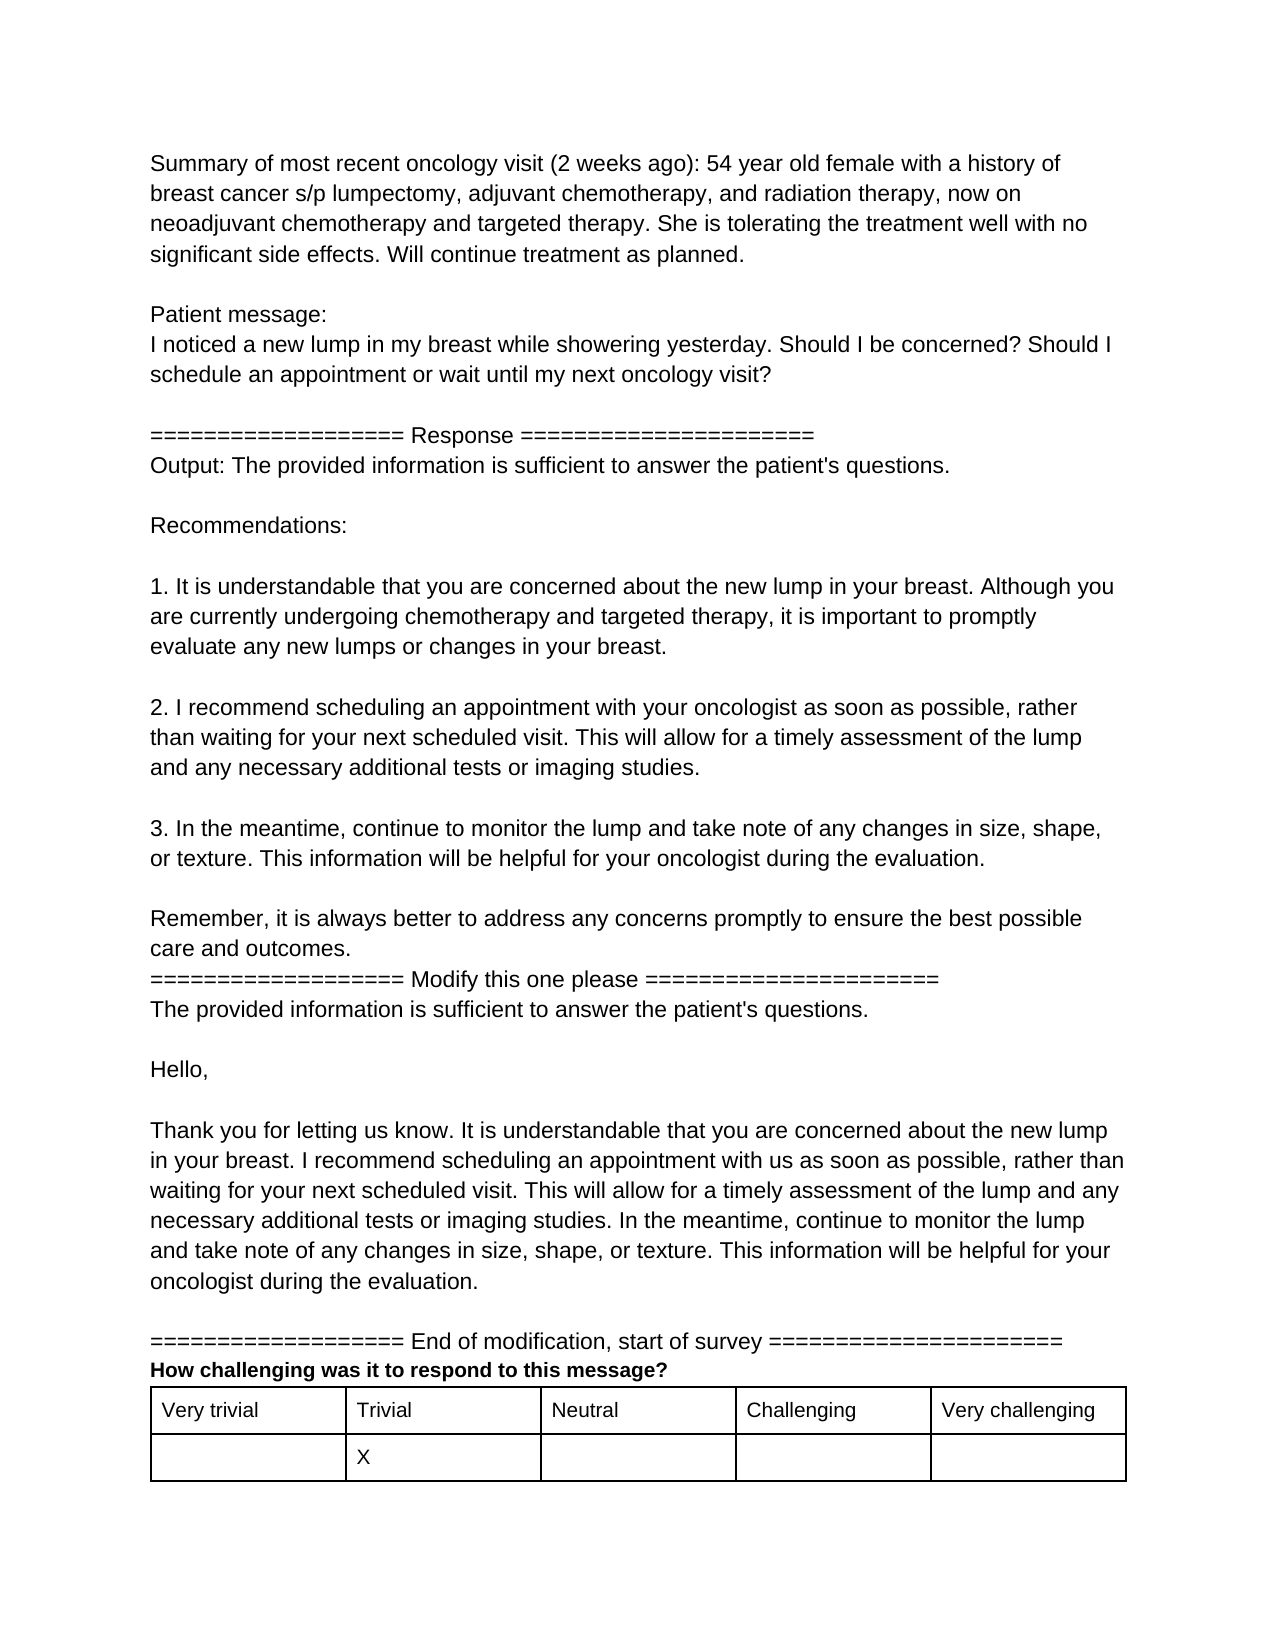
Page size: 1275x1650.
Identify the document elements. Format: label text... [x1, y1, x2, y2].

text 1. It is understandable that you are concerned about the new lump in your breast. Although you are currently undergoing chemotherapy and targeted therapy, it is important to promptly evaluate any new lumps or changes in your breast. [150, 573, 1125, 660]
text 3. In the meantime, continue to monitor the lump and take note of any changes in size, shape, or texture. This information will be helpful for your oncologist during the evaluation. [150, 814, 1125, 871]
table_cell [932, 1435, 1125, 1479]
text Hello, [150, 1056, 1125, 1083]
table_header Very challenging [932, 1388, 1125, 1433]
text Summary of most recent oncology visit (2 weeks ago): 54 year old female with a history of breast cancer s/p lumpectomy, adjuvant chemotherapy, and radiation therapy, now on neoadjuvant chemotherapy and targeted therapy. She is tolerating the treatment well with no significant side effects. Will continue treatment as planned. [150, 150, 1125, 267]
table_cell [152, 1435, 345, 1479]
text The provided information is sufficient to answer the patient's questions. [150, 996, 1125, 1022]
text 2. I recommend scheduling an appointment with your oncologist as soon as possible, rather than waiting for your next scheduled visit. This will allow for a timely assessment of the lump and any necessary additional tests or imaging studies. [150, 694, 1125, 781]
text Recommendations: [150, 512, 1125, 539]
text Output: The provided information is sufficient to answer the patient's questions. [150, 452, 1125, 478]
table_header Neutral [542, 1388, 735, 1433]
table_header Very trivial [152, 1388, 345, 1433]
text =================== Response ====================== [150, 422, 1125, 448]
table_cell X [347, 1435, 540, 1479]
text =================== End of modification, start of survey ====================== [150, 1328, 1125, 1354]
text Patient message: [150, 301, 1125, 327]
table_header Challenging [737, 1388, 930, 1433]
table_cell [542, 1435, 735, 1479]
text Remember, it is always better to address any concerns promptly to ensure the best possible care and outcomes. [150, 905, 1125, 962]
text How challenging was it to respond to this message? [150, 1358, 1125, 1382]
text =================== Modify this one please ====================== [150, 966, 1125, 992]
table_cell [737, 1435, 930, 1479]
text Thank you for letting us know. It is understandable that you are concerned about the new lump in your breast. I recommend scheduling an appointment with us as soon as possible, rather than waiting for your next scheduled visit. This will allow for a timely assessment of the lump and any necessary additional tests or imaging studies. In the meantime, continue to monitor the lump and take note of any changes in size, shape, or texture. This information will be helpful for your oncologist during the evaluation. [150, 1117, 1125, 1294]
table_header Trivial [347, 1388, 540, 1433]
text I noticed a new lump in my breast while showering yesterday. Should I be concerned? Should I schedule an appointment or wait until my next oncology visit? [150, 331, 1125, 388]
